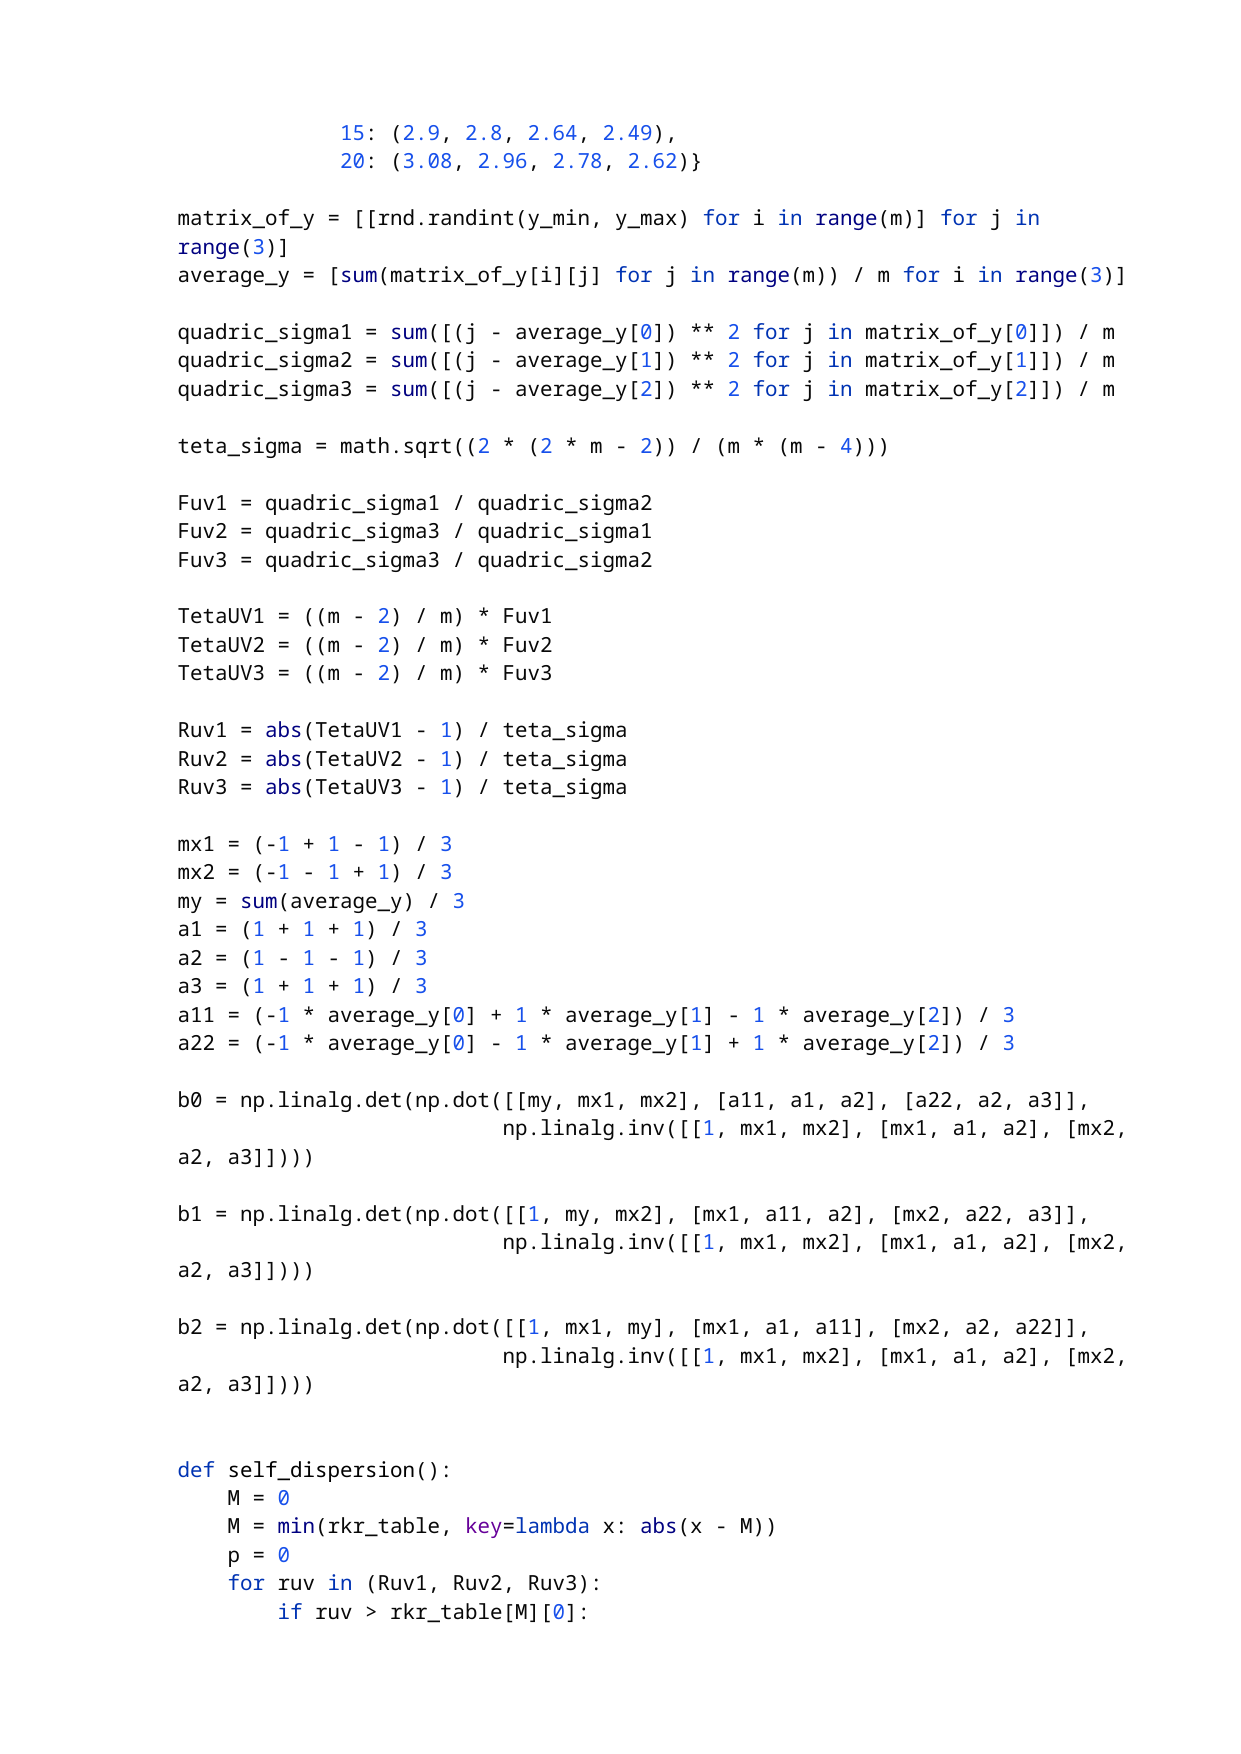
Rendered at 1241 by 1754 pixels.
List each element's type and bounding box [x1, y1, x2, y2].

text [177, 118, 1152, 1625]
